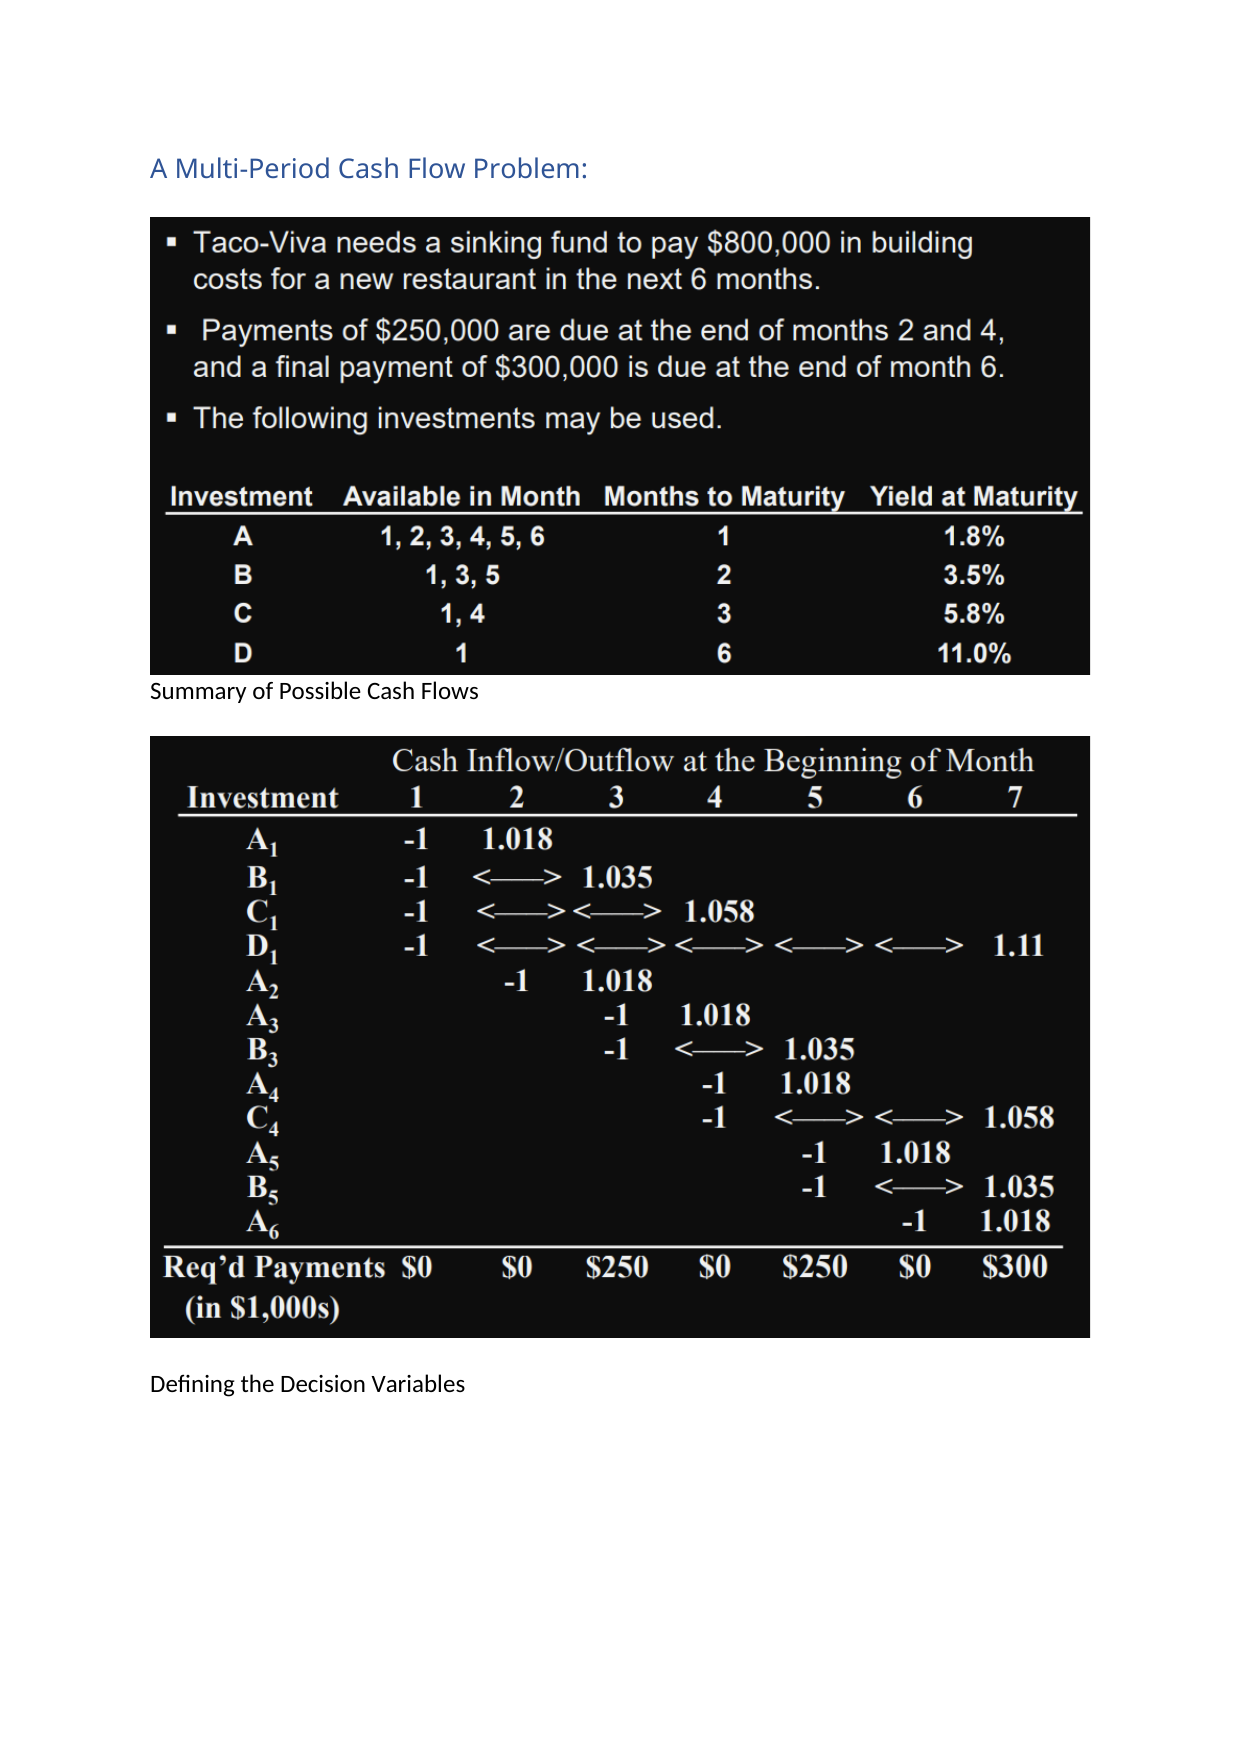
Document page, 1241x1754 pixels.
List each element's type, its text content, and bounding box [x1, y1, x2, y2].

picture [150, 736, 1091, 1338]
text Summary of Possible Cash Flows [150, 675, 1090, 705]
subtitle A Multi-Period Cash Flow Problem: [150, 150, 1090, 187]
picture [150, 217, 1091, 675]
text Defining the Decision Variables [150, 1368, 1090, 1399]
